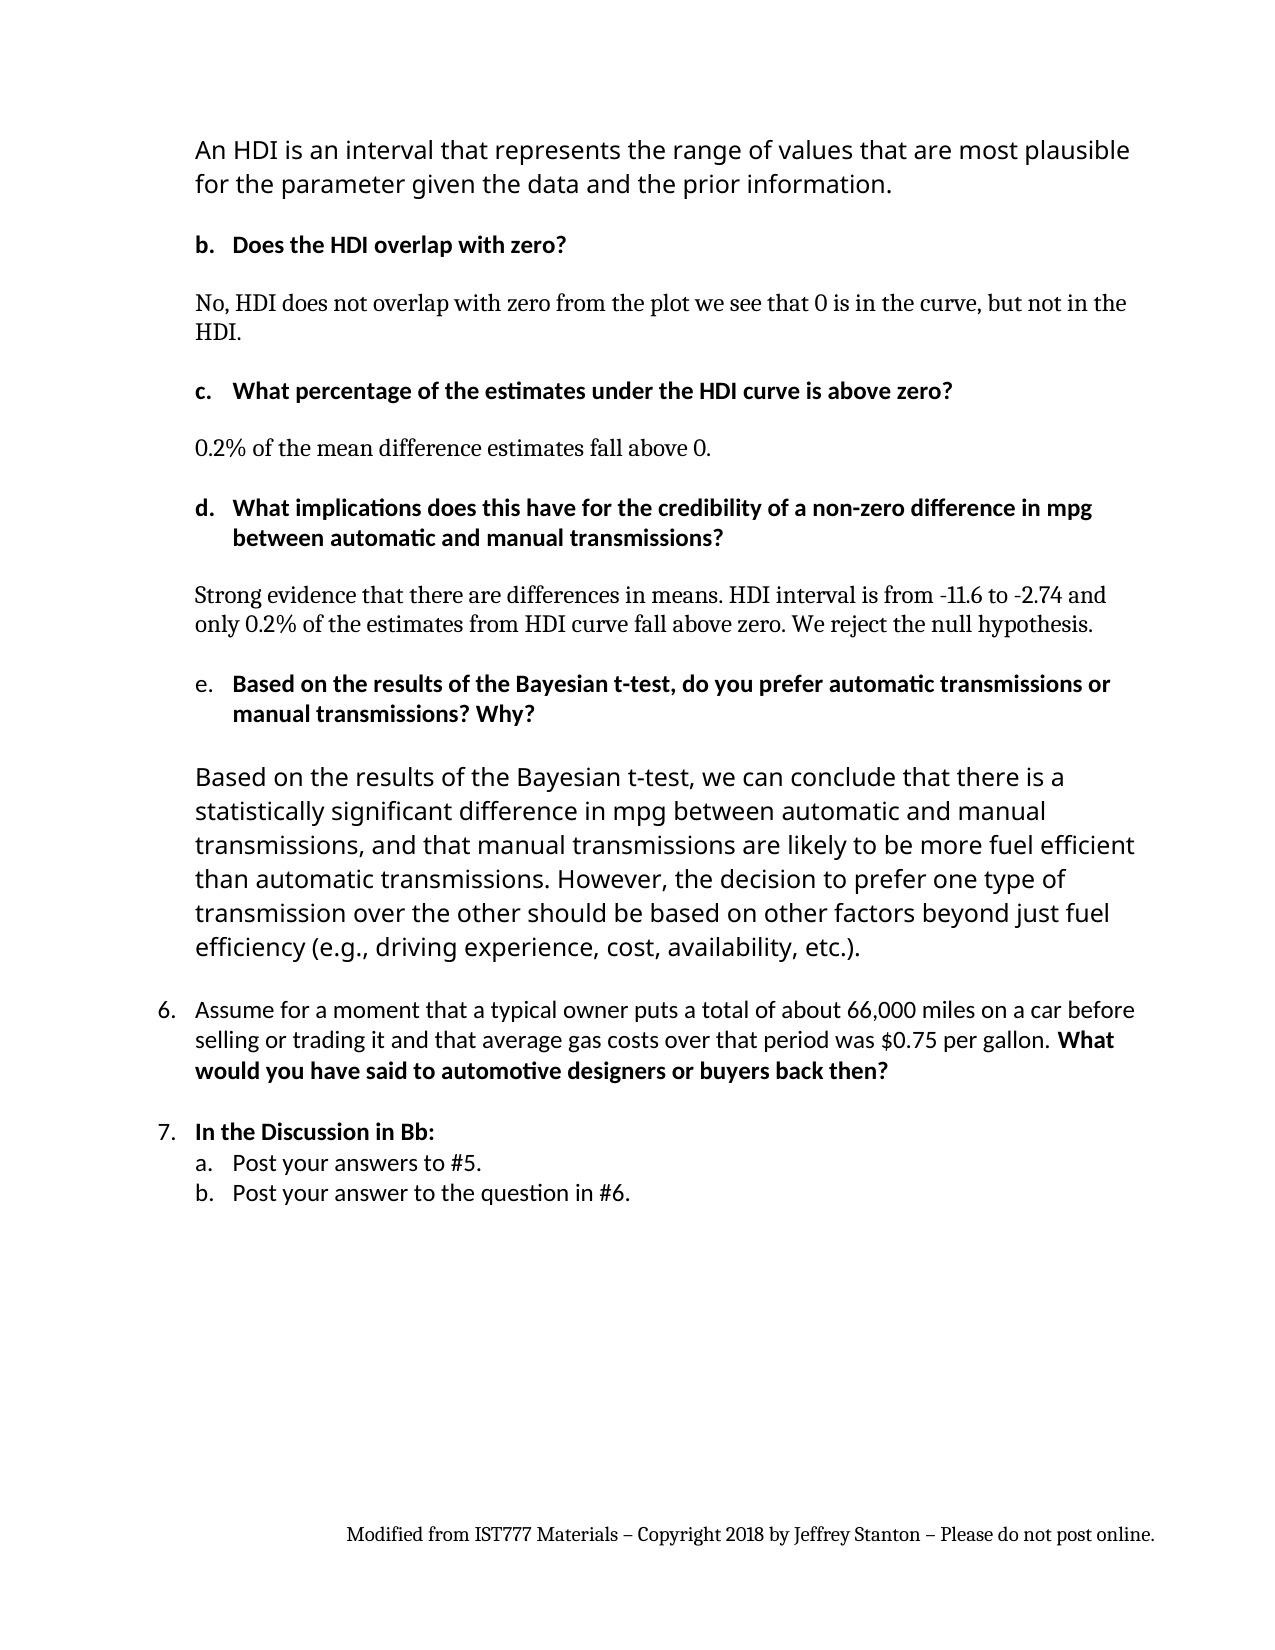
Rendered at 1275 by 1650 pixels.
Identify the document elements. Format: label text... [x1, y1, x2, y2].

list 0.2% of the mean difference estimates fall above 0. [195, 434, 1155, 463]
list What percentage of the estimates under the HDI curve is above zero? [195, 375, 1155, 405]
list Based on the results of the Bayesian t-test, we can conclude that there is a statistically significant difference in mpg between automatic and manual transmissions, and that manual transmissions are likely to be more fuel efficient than automatic transmissions. However, the decision to prefer one type of transmission over the other should be based on other factors beyond just fuel efficiency (e.g., driving experience, cost, availability, etc.). [195, 759, 1155, 964]
list Post your answers to #5. [195, 1147, 1155, 1177]
list Assume for a moment that a typical owner puts a total of about 66,000 miles on a car before selling or trading it and that average gas costs over that period was $0.75 per gallon. What would you have said to automotive designers or buyers back then? [157, 994, 1155, 1086]
list No, HDI does not overlap with zero from the plot we see that 0 is in the curve, but not in the HDI. [195, 289, 1155, 346]
list An HDI is an interval that represents the range of values that are most plausible for the parameter given the data and the prior information. [195, 132, 1155, 201]
list Does the HDI overlap with zero? [195, 229, 1155, 260]
list In the Discussion in Bb: [157, 1116, 1155, 1147]
list Post your answer to the question in #6. [195, 1177, 1155, 1208]
list Based on the results of the Bayesian t-test, do you prefer automatic transmissions or manual transmissions? Why? [195, 668, 1155, 729]
list What implications does this have for the credibility of a non-zero difference in mpg between automatic and manual transmissions? [195, 492, 1155, 553]
list Strong evidence that there are differences in means. HDI interval is from -11.6 to -2.74 and only 0.2% of the estimates from HDI curve fall above zero. We reject the null hypothesis. [195, 581, 1155, 639]
